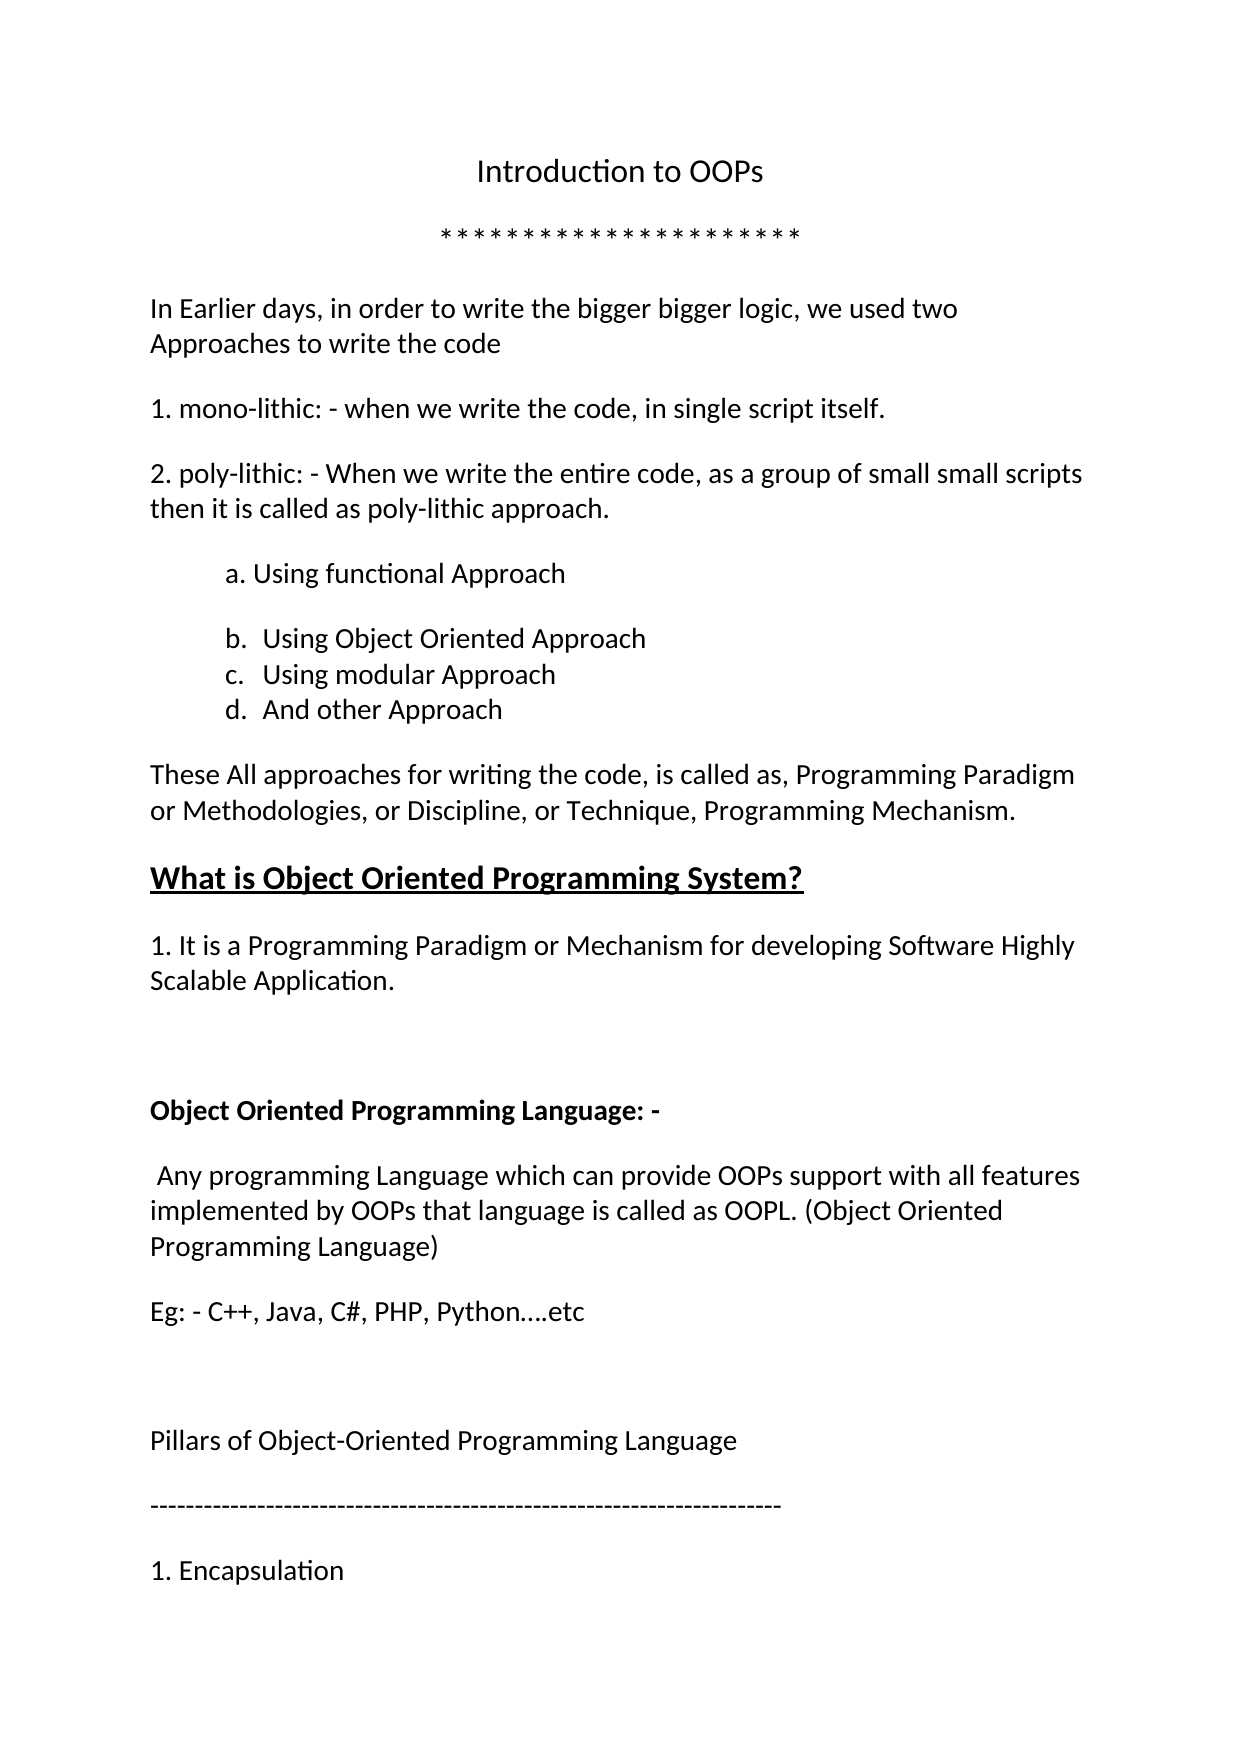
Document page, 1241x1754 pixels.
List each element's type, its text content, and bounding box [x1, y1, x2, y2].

text What is Object Oriented Programming System? [150, 857, 1090, 897]
text Object Oriented Programming Language: - [150, 1092, 1090, 1127]
text 2. poly-lithic: - When we write the entire code, as a group of small small scripts then it is called as poly-lithic approach. [150, 455, 1090, 526]
text Any programming Language which can provide OOPs support with all features implemented by OOPs that language is called as OOPL. (Object Oriented Programming Language) [150, 1157, 1090, 1263]
text Introduction to OOPs [150, 150, 1090, 191]
text These All approaches for writing the code, is called as, Programming Paradigm or Methodologies, or Discipline, or Technique, Programming Mechanism. [150, 756, 1090, 827]
text Eg: - C++, Java, C#, PHP, Python….etc [150, 1293, 1090, 1328]
text ----------------------------------------------------------------------- [150, 1487, 1090, 1523]
list Using modular Approach [225, 656, 1090, 691]
text 1. mono-lithic: - when we write the code, in single script itself. [150, 390, 1090, 426]
text In Earlier days, in order to write the bigger bigger logic, we used two Approaches to write the code [150, 290, 1090, 361]
text ********************** [150, 220, 1090, 261]
list Using Object Oriented Approach [225, 620, 1090, 656]
text 1. Encapsulation [150, 1552, 1090, 1587]
text a. Using functional Approach [150, 555, 1090, 591]
list And other Approach [225, 691, 1090, 727]
text 1. It is a Programming Paradigm or Mechanism for developing Software Highly Scalable Application. [150, 927, 1090, 998]
text Pillars of Object-Oriented Programming Language [150, 1422, 1090, 1458]
